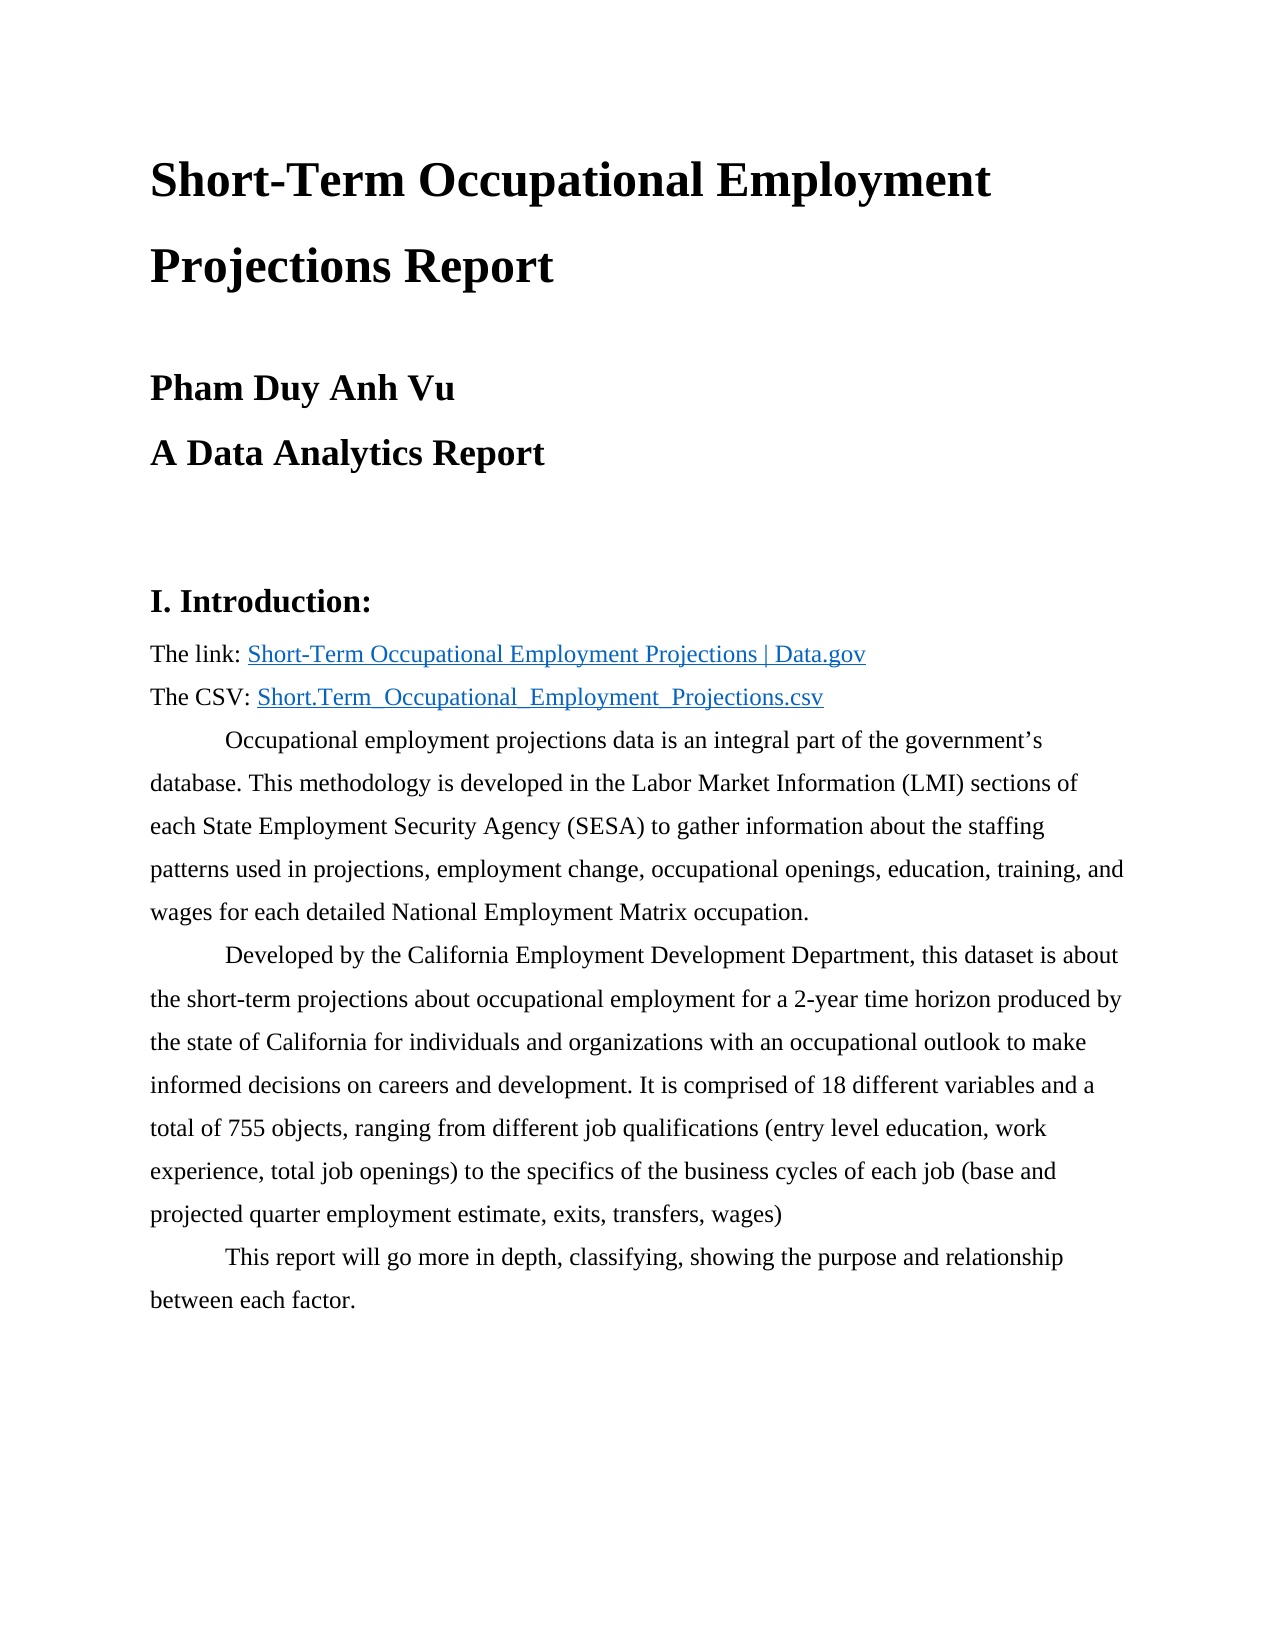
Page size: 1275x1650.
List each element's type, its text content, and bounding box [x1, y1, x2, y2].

text Pham Duy Anh Vu [150, 366, 1125, 409]
text A Data Analytics Report [150, 430, 1125, 473]
text Occupational employment projections data is an integral part of the government’s database. This methodology is developed in the Labor Market Information (LMI) sections of each State Employment Security Agency (SESA) to gather information about the staffing patterns used in projections, employment change, occupational openings, education, training, and wages for each detailed National Employment Matrix occupation. [150, 725, 1125, 926]
text Developed by the California Employment Development Department, this dataset is about the short-term projections about occupational employment for a 2-year time horizon produced by the state of California for individuals and organizations with an occupational outlook to make informed decisions on careers and development. It is comprised of 18 different variables and a total of 755 objects, ranging from different job qualifications (entry level education, work experience, total job openings) to the specifics of the business cycles of each job (base and projected quarter employment estimate, exits, transfers, wages) [150, 941, 1125, 1228]
text I. Introduction: [150, 581, 1125, 619]
text The link: Short-Term Occupational Employment Projections | Data.gov [150, 639, 1125, 667]
text This report will go more in depth, classifying, showing the purpose and relationship between each factor. [150, 1242, 1125, 1314]
text Short-Term Occupational Employment Projections Report [150, 150, 1125, 294]
text The CSV: Short.Term_Occupational_Employment_Projections.csv [150, 682, 1125, 711]
